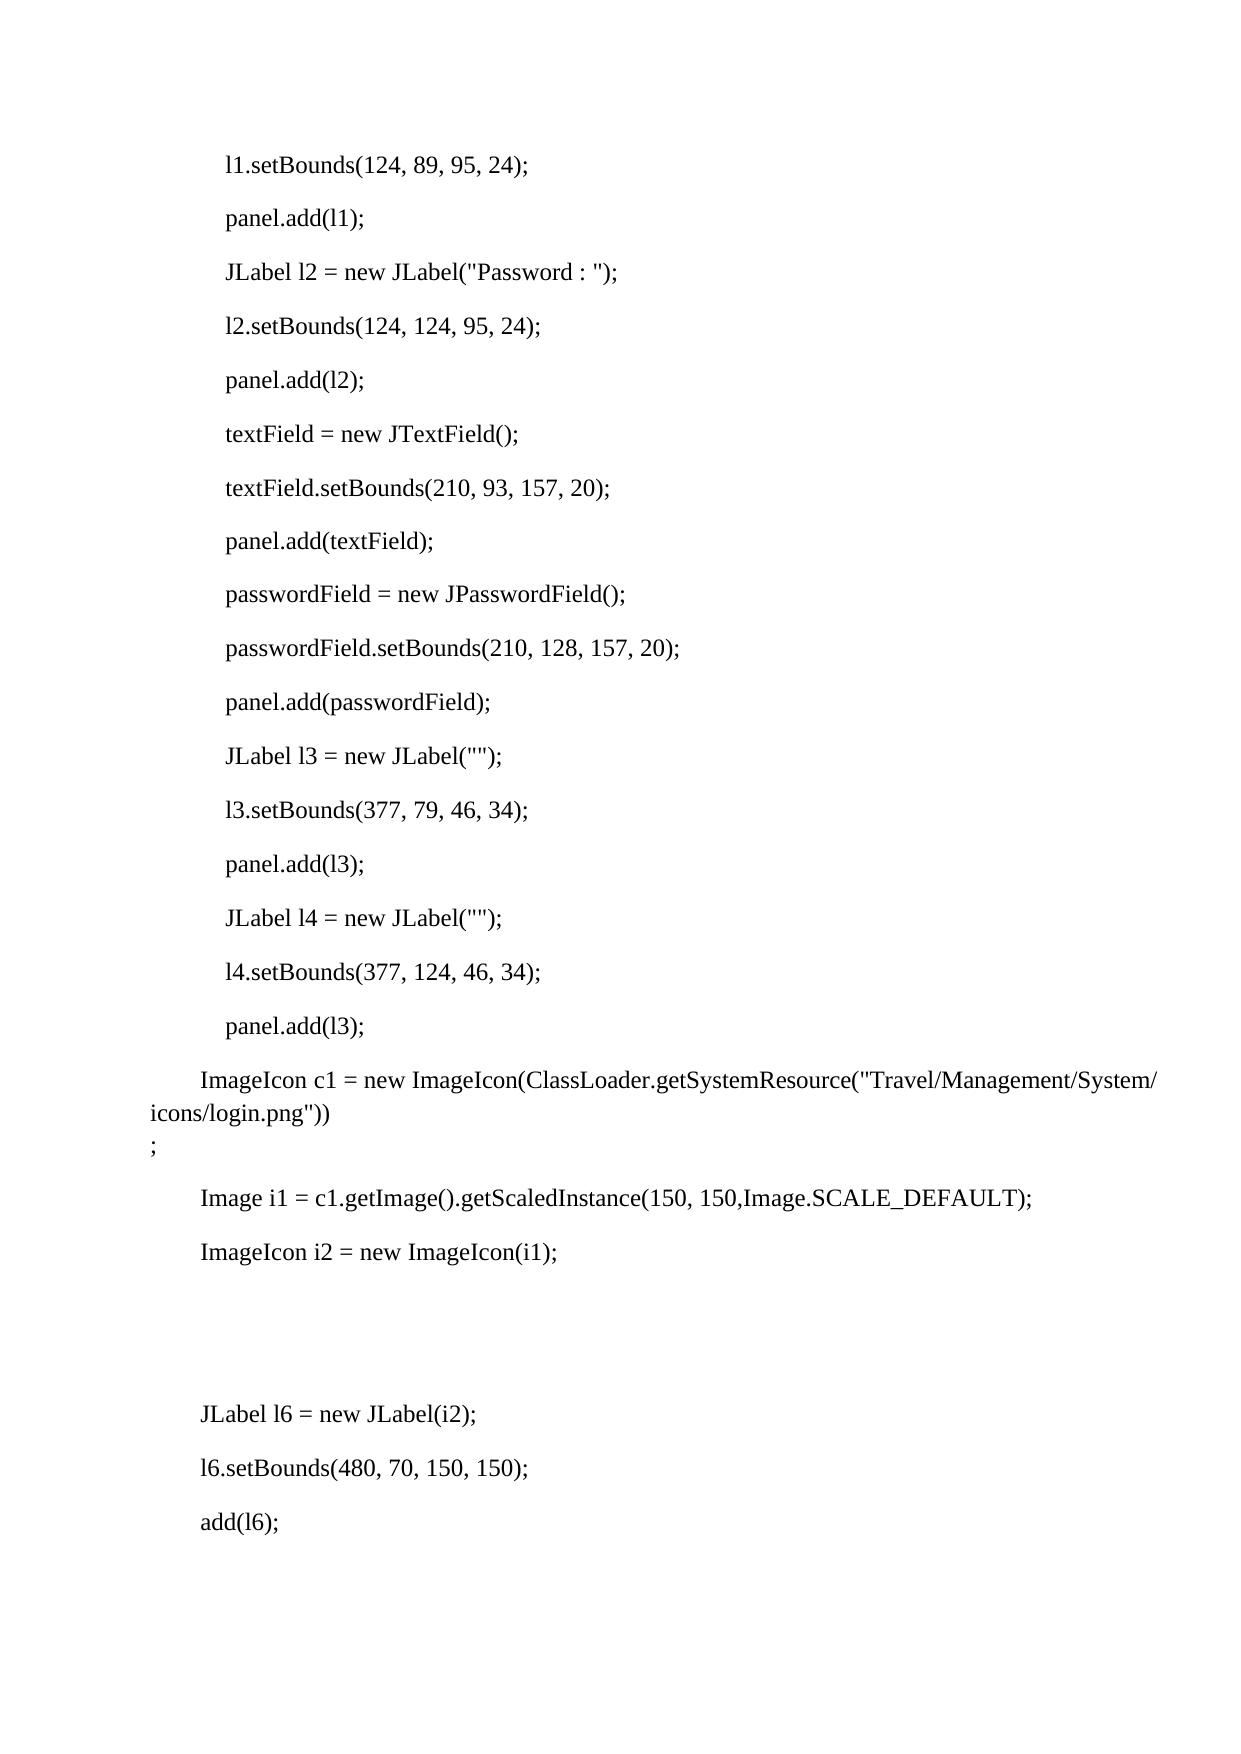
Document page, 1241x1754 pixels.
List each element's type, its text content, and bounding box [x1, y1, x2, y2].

text ImageIcon c1 = new ImageIcon(ClassLoader.getSystemResource("Travel/Management/System/icons/login.png")) [150, 1065, 1182, 1127]
text JLabel l3 = new JLabel(""); l3.setBounds(377, 79, 46, 34); panel.add(l3); [225, 741, 530, 878]
text JLabel l6 = new JLabel(i2); l6.setBounds(480, 70, 150, 150); add(l6); [200, 1399, 530, 1535]
text passwordField = new JPasswordField(); passwordField.setBounds(210, 128, 157, 20); panel.add(passwordField); [225, 579, 792, 716]
text textField = new JTextField(); textField.setBounds(210, 93, 157, 20); panel.add(textField); [225, 419, 612, 555]
text JLabel l2 = new JLabel("Password : "); l2.setBounds(124, 124, 95, 24); panel.add(l2); [225, 257, 619, 394]
text Image i1 = c1.getImage().getScaledInstance(150, 150,Image.SCALE_DEFAULT); ImageIcon i2 = new ImageIcon(i1); [200, 1183, 1034, 1266]
text JLabel l4 = new JLabel(""); l4.setBounds(377, 124, 46, 34); panel.add(l3); [225, 903, 543, 1040]
text ; [150, 1131, 1182, 1159]
text l1.setBounds(124, 89, 95, 24); panel.add(l1); [225, 150, 530, 232]
